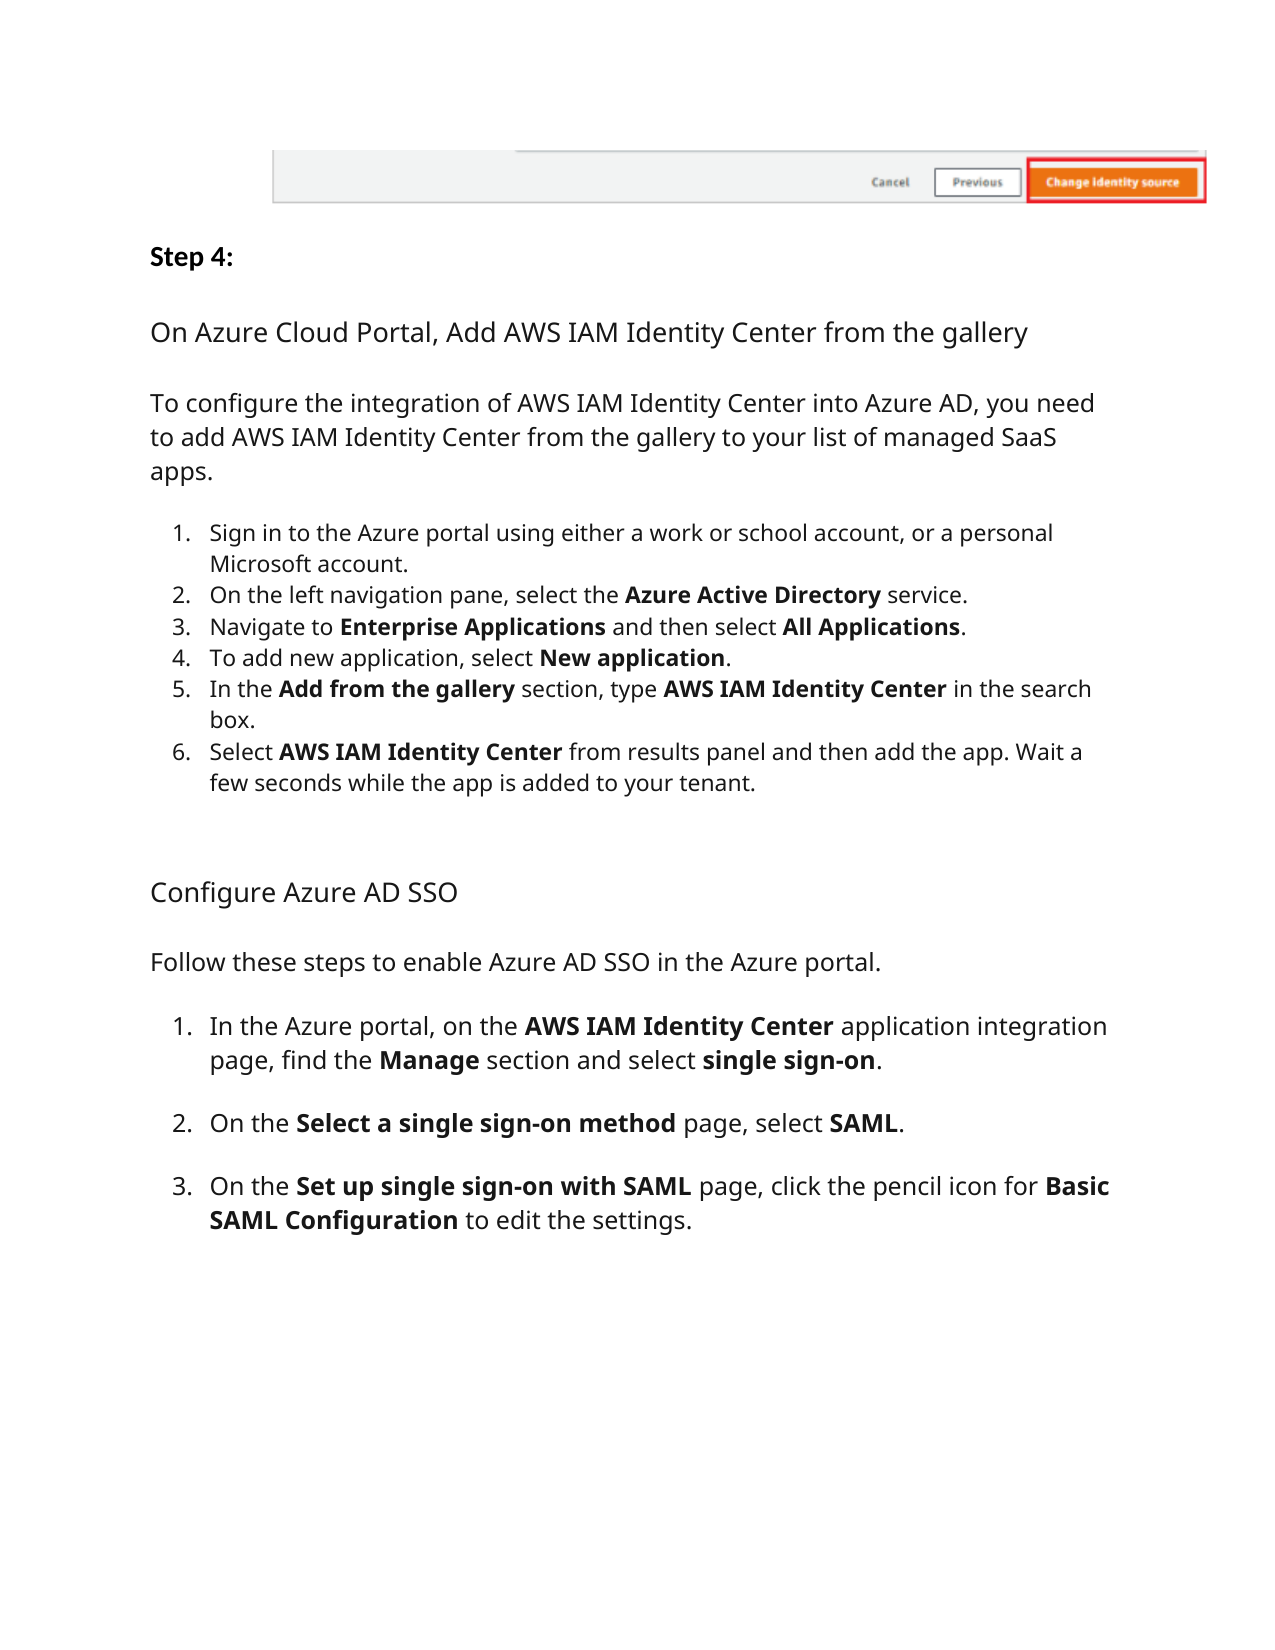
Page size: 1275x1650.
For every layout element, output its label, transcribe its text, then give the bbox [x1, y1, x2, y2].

list On the Set up single sign-on with SAML page, click the pencil icon for Basic SAML Configuration to edit the settings. [172, 1169, 1125, 1237]
subtitle On Azure Cloud Portal, Add AWS IAM Identity Center from the gallery [150, 314, 1125, 351]
list In the Add from the gallery section, type AWS IAM Identity Center in the search box. [172, 673, 1125, 736]
list On the Select a single sign-on method page, select SAML. [172, 1106, 1125, 1140]
picture [271, 150, 1210, 210]
list On the left navigation pane, select the Azure Active Directory service. [172, 579, 1125, 611]
text Step 4: [150, 238, 1125, 274]
subtitle Configure Azure AD SSO [150, 873, 1125, 910]
list Select AWS IAM Identity Center from results panel and then add the app. Wait a few seconds while the app is added to your tenant. [172, 736, 1125, 798]
list Navigate to Enterprise Applications and then select All Applications. [172, 611, 1125, 642]
text To configure the integration of AWS IAM Identity Center into Azure AD, you need to add AWS IAM Identity Center from the gallery to your list of managed SaaS apps. [150, 386, 1125, 488]
list Sign in to the Azure portal using either a work or school account, or a personal Microsoft account. [172, 517, 1125, 579]
list To add new application, select New application. [172, 642, 1125, 673]
list In the Azure portal, on the AWS IAM Identity Center application integration page, find the Manage section and select single sign-on. [172, 1008, 1125, 1076]
text Follow these steps to enable Azure AD SSO in the Azure portal. [150, 945, 1125, 979]
